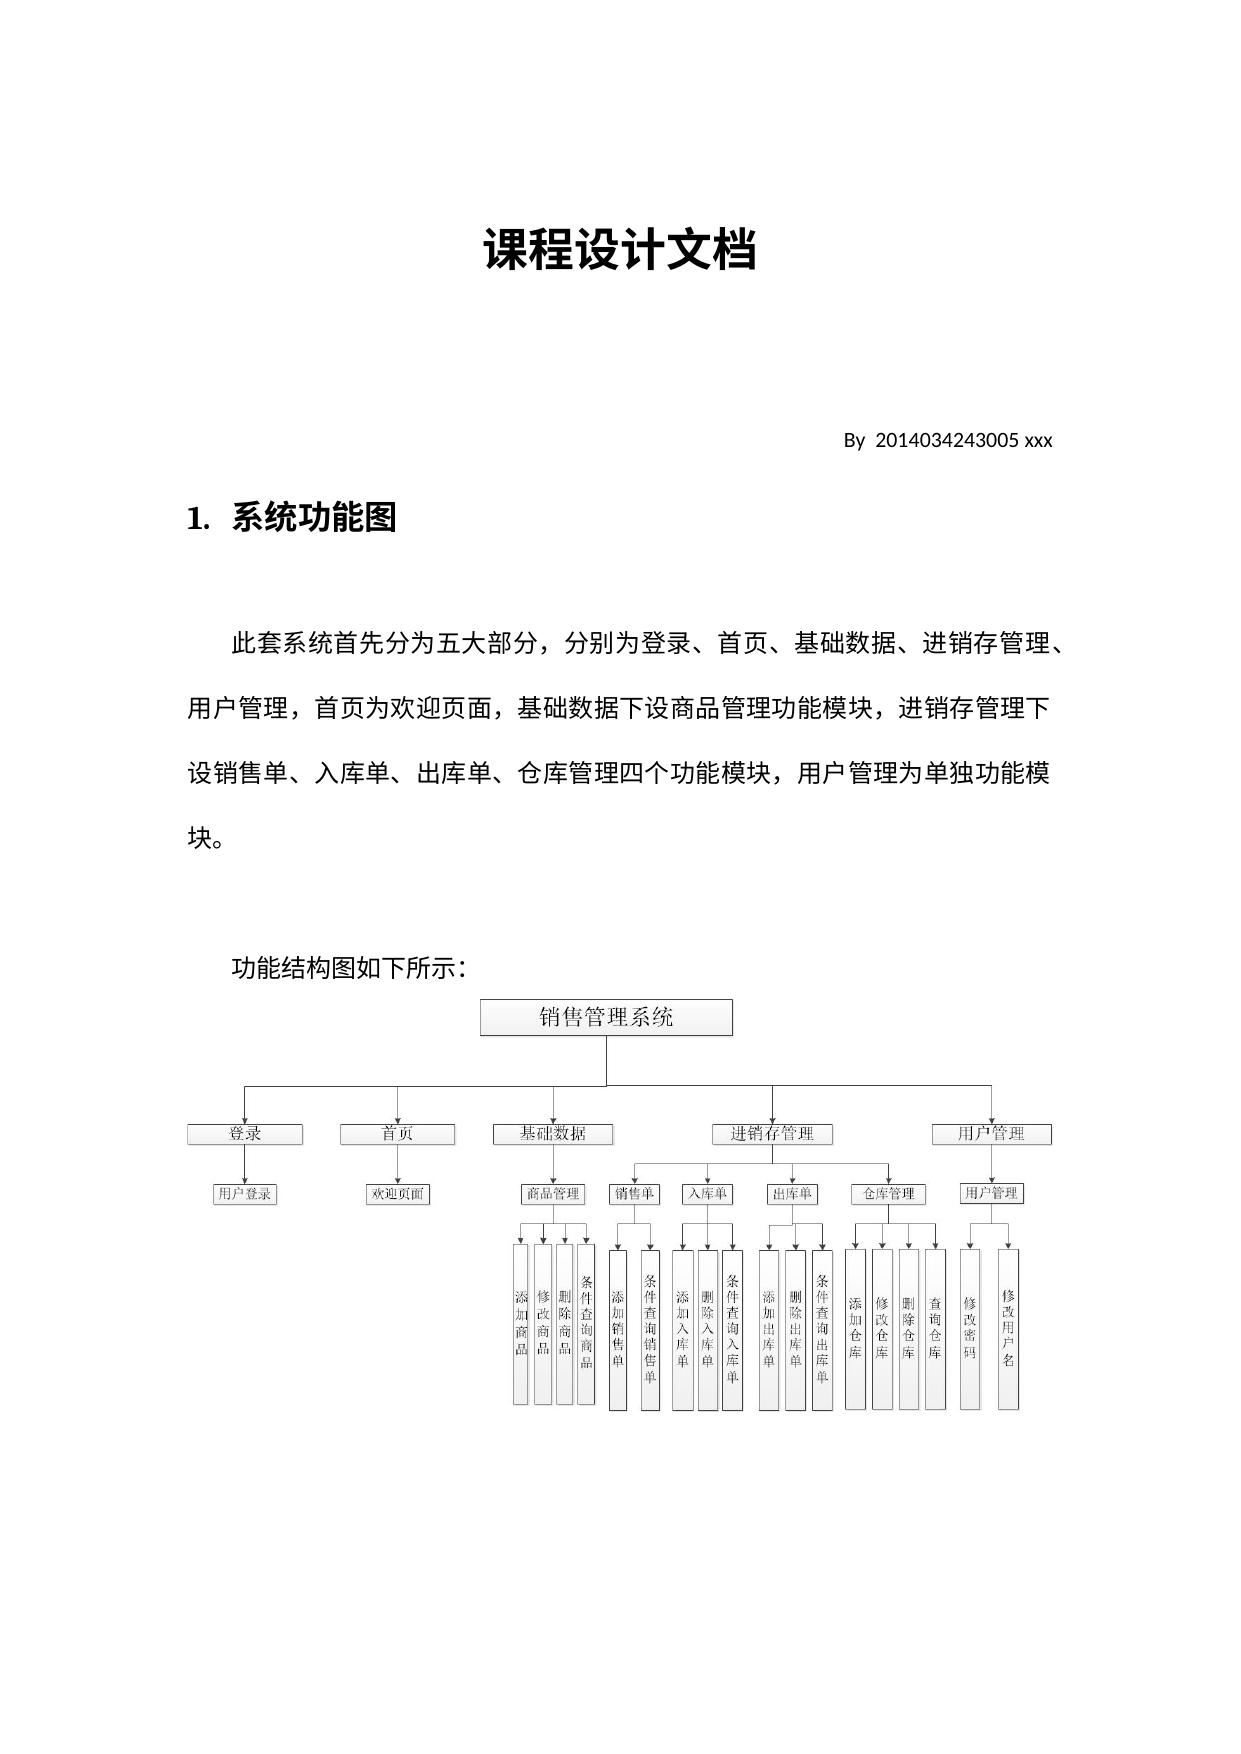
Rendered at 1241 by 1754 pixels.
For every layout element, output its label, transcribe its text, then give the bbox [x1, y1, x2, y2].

text 此套系统首先分为五大部分，分别为登录、首页、基础数据、进销存管理、用户管理，首页为欢迎页面，基础数据下设商品管理功能模块，进销存管理下设销售单、入库单、出库单、仓库管理四个功能模块，用户管理为单独功能模块。 [187, 609, 1053, 869]
subtitle 系统功能图 [187, 482, 1053, 547]
subtitle 课程设计文档 [187, 197, 1053, 295]
text 功能结构图如下所示： [187, 934, 1053, 999]
picture [187, 999, 1053, 1412]
text By 2014034243005 xxx [187, 423, 1053, 455]
